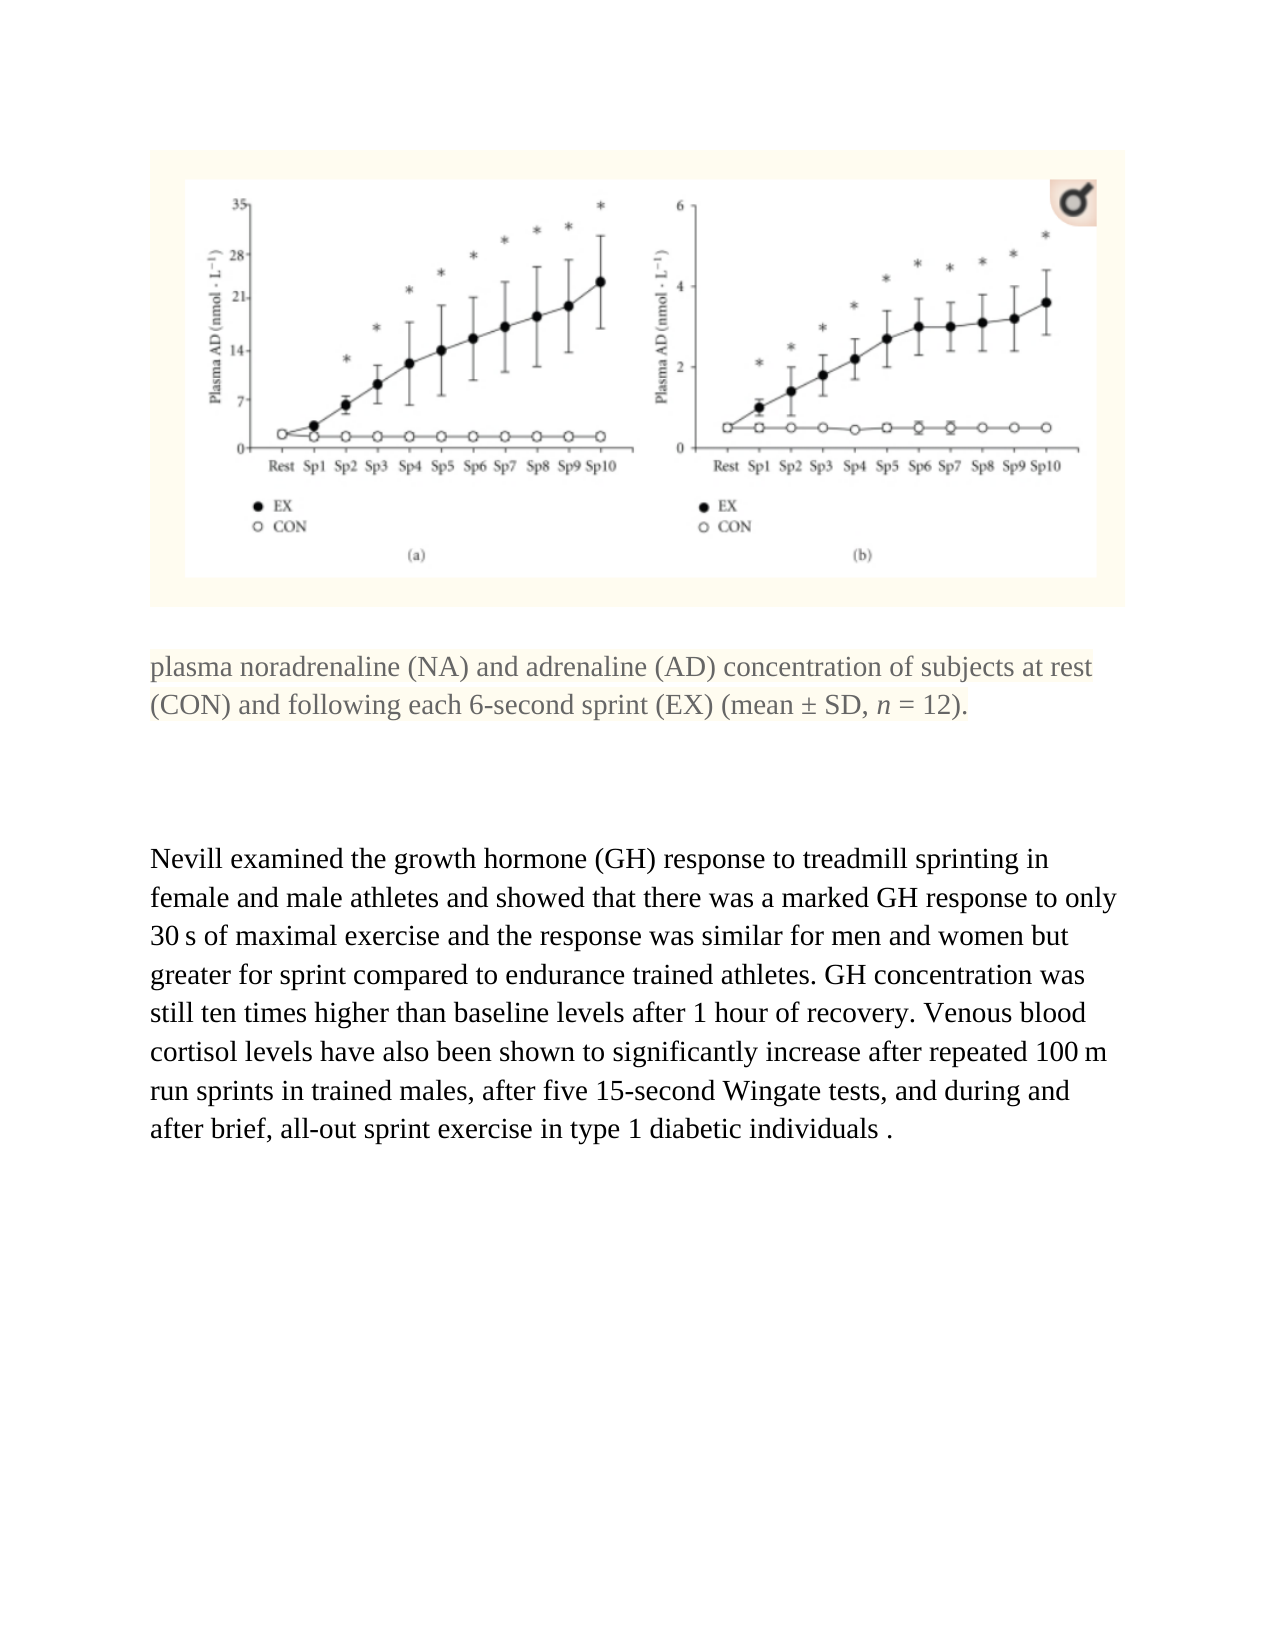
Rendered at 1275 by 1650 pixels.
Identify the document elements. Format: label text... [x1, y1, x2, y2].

picture [150, 150, 1125, 607]
text Nevill examined the growth hormone (GH) response to treadmill sprinting in female and male athletes and showed that there was a marked GH response to only 30 s of maximal exercise and the response was similar for men and women but greater for sprint compared to endurance trained athletes. GH concentration was still ten times higher than baseline levels after 1 hour of recovery. Venous blood cortisol levels have also been shown to significantly increase after repeated 100 m run sprints in trained males, after five 15-second Wingate tests, and during and after brief, all-out sprint exercise in type 1 diabetic individuals . [150, 841, 1125, 1145]
text plasma noradrenaline (NA) and adrenaline (AD) concentration of subjects at rest (CON) and following each 6-second sprint (EX) (mean ± SD, n = 12). [150, 649, 1125, 721]
